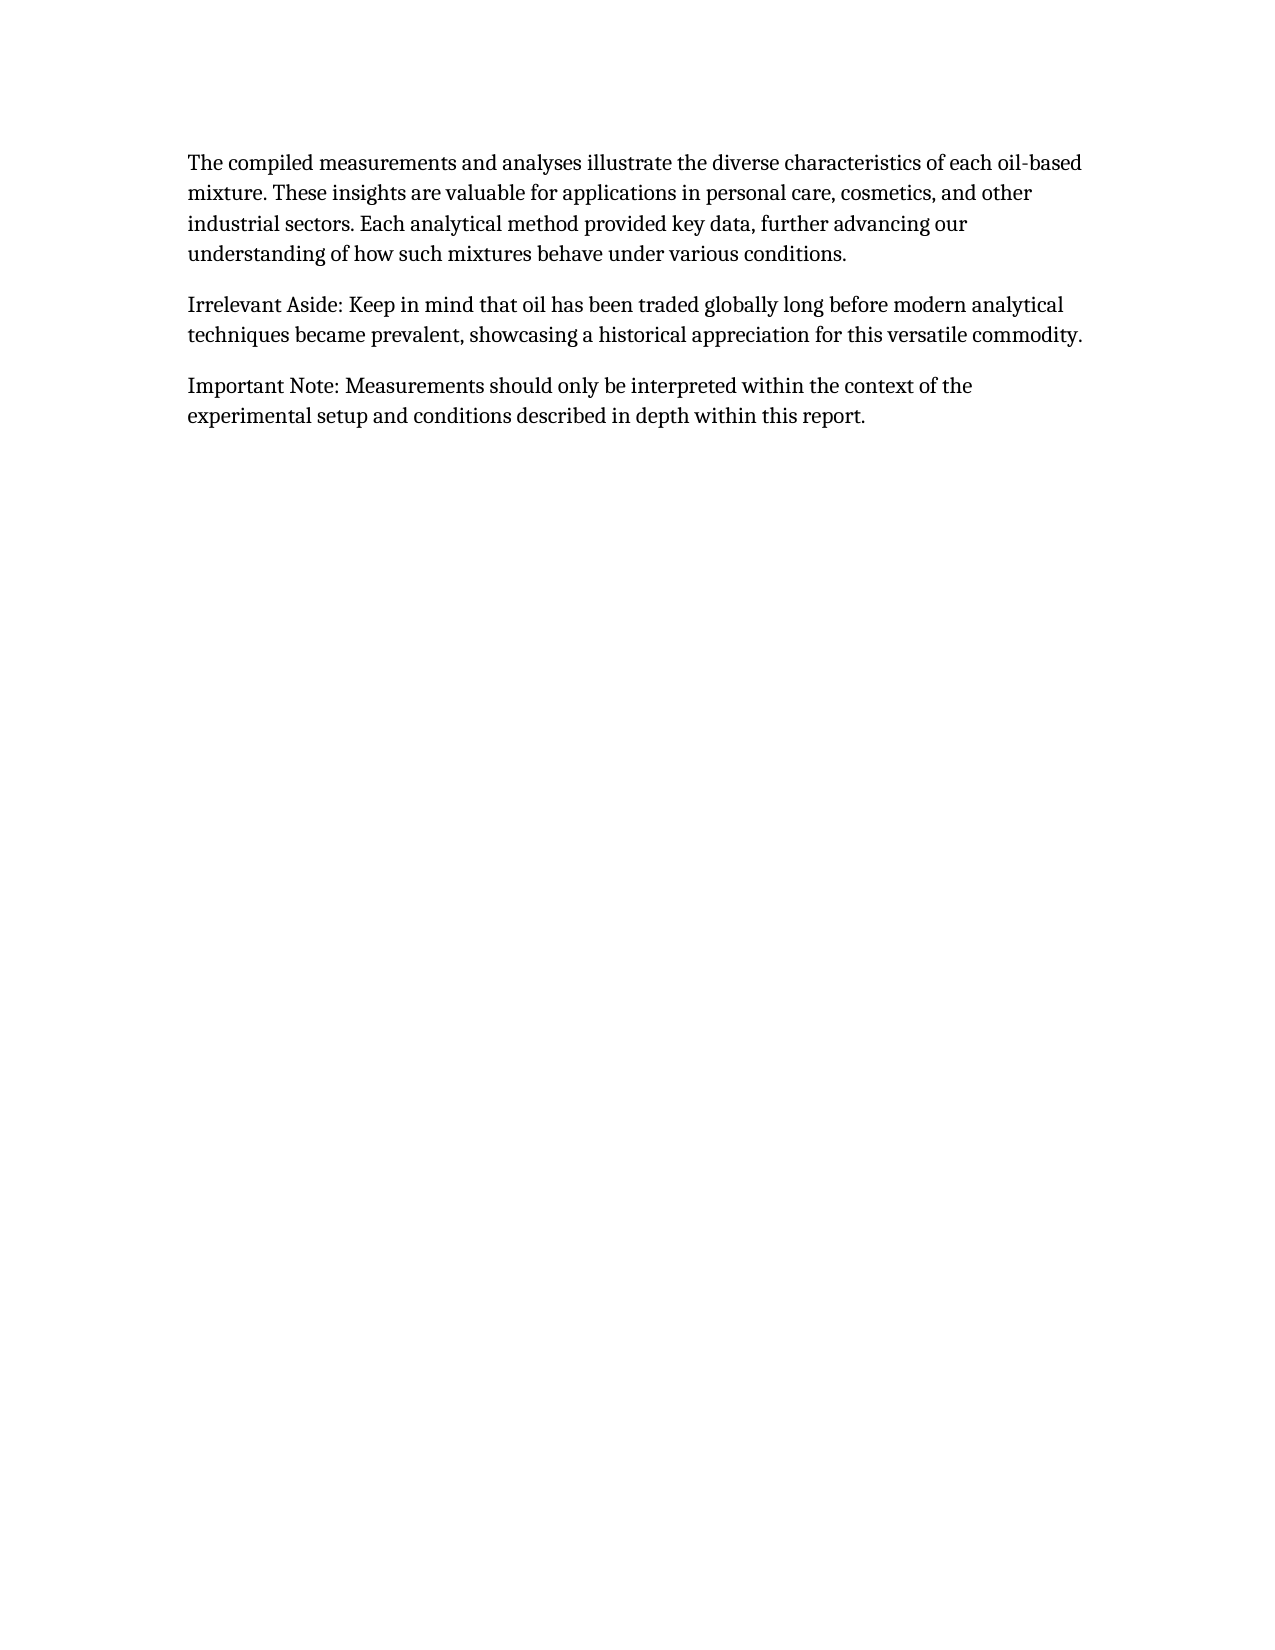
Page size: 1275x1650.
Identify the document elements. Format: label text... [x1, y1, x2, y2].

text Important Note: Measurements should only be interpreted within the context of the experimental setup and conditions described in depth within this report. [187, 373, 1087, 429]
text The compiled measurements and analyses illustrate the diverse characteristics of each oil-based mixture. These insights are valuable for applications in personal care, cosmetics, and other industrial sectors. Each analytical method provided key data, further advancing our understanding of how such mixtures behave under various conditions. [187, 150, 1087, 267]
text Irrelevant Aside: Keep in mind that oil has been traded globally long before modern analytical techniques became prevalent, showcasing a historical appreciation for this versatile commodity. [187, 292, 1087, 348]
